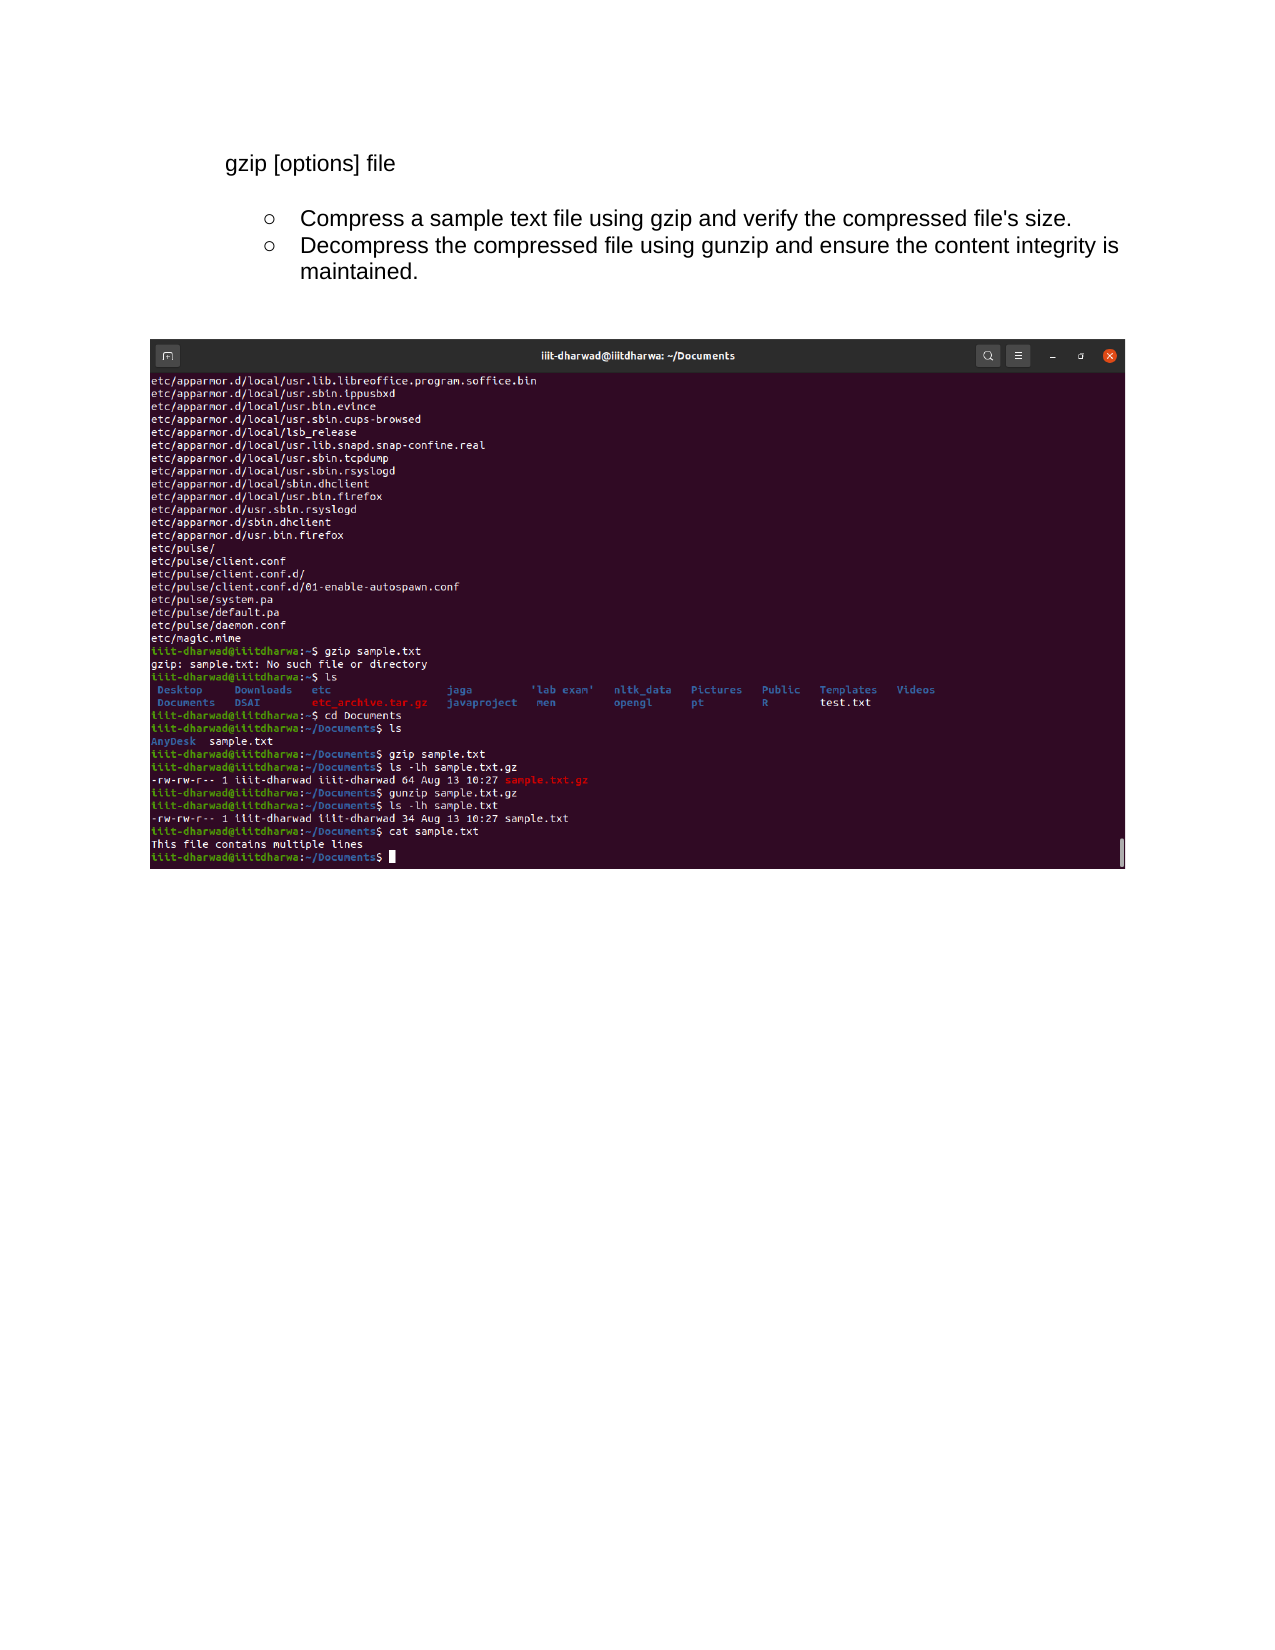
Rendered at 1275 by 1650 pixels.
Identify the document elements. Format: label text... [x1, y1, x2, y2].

text gzip [options] file [225, 150, 1125, 176]
list Decompress the compressed file using gunzip and ensure the content integrity is maintained. [262, 232, 1125, 284]
picture [150, 339, 1125, 869]
list Compress a sample text file using gzip and verify the compressed file's size. [262, 205, 1125, 232]
